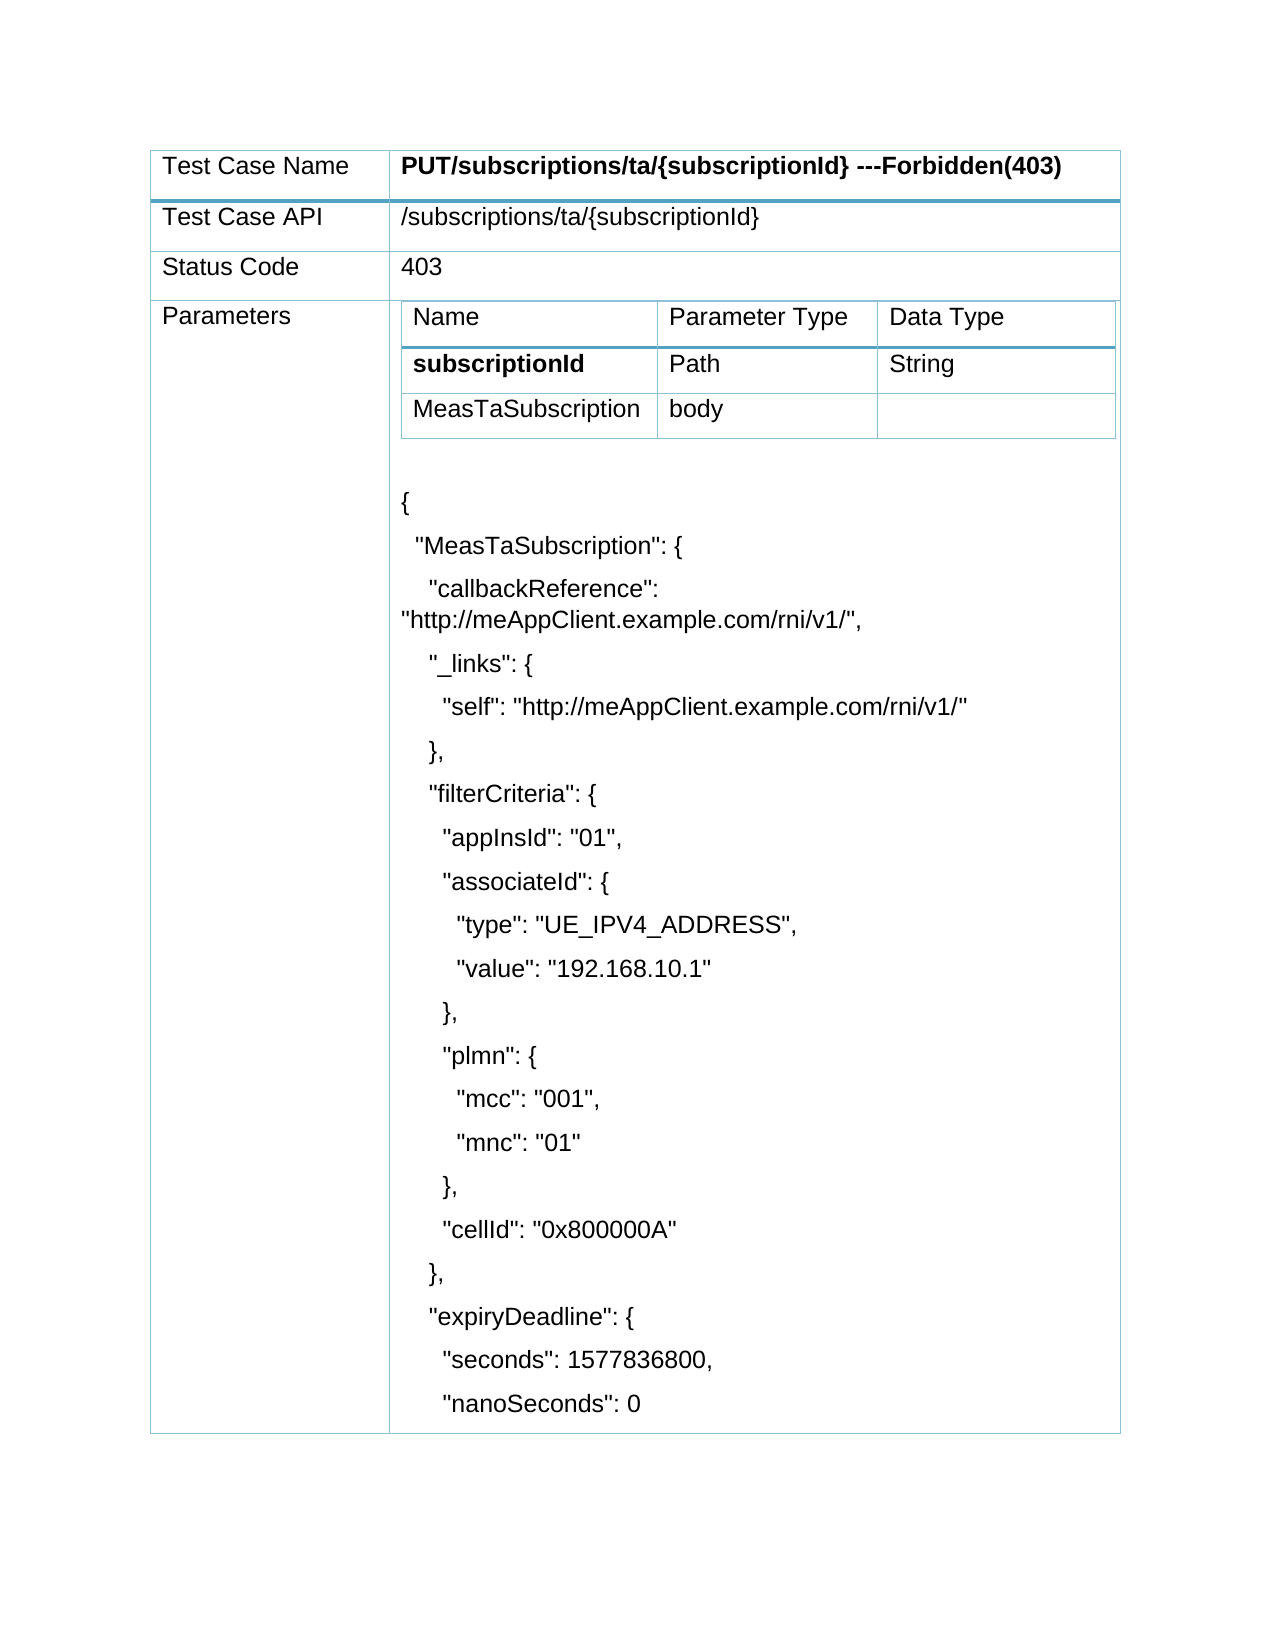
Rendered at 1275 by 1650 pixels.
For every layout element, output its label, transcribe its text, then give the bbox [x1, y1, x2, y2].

table_header Test Case Name [151, 151, 389, 199]
table_cell Parameters [151, 301, 389, 1433]
table_cell 403 [390, 252, 1120, 300]
table_cell Test Case API [151, 203, 389, 251]
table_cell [390, 301, 1120, 1433]
table_cell /subscriptions/ta/{subscriptionId} [390, 203, 1120, 251]
table_cell Status Code [151, 252, 389, 300]
table_header PUT/subscriptions/ta/{subscriptionId} ---Forbidden(403) [390, 151, 1120, 199]
